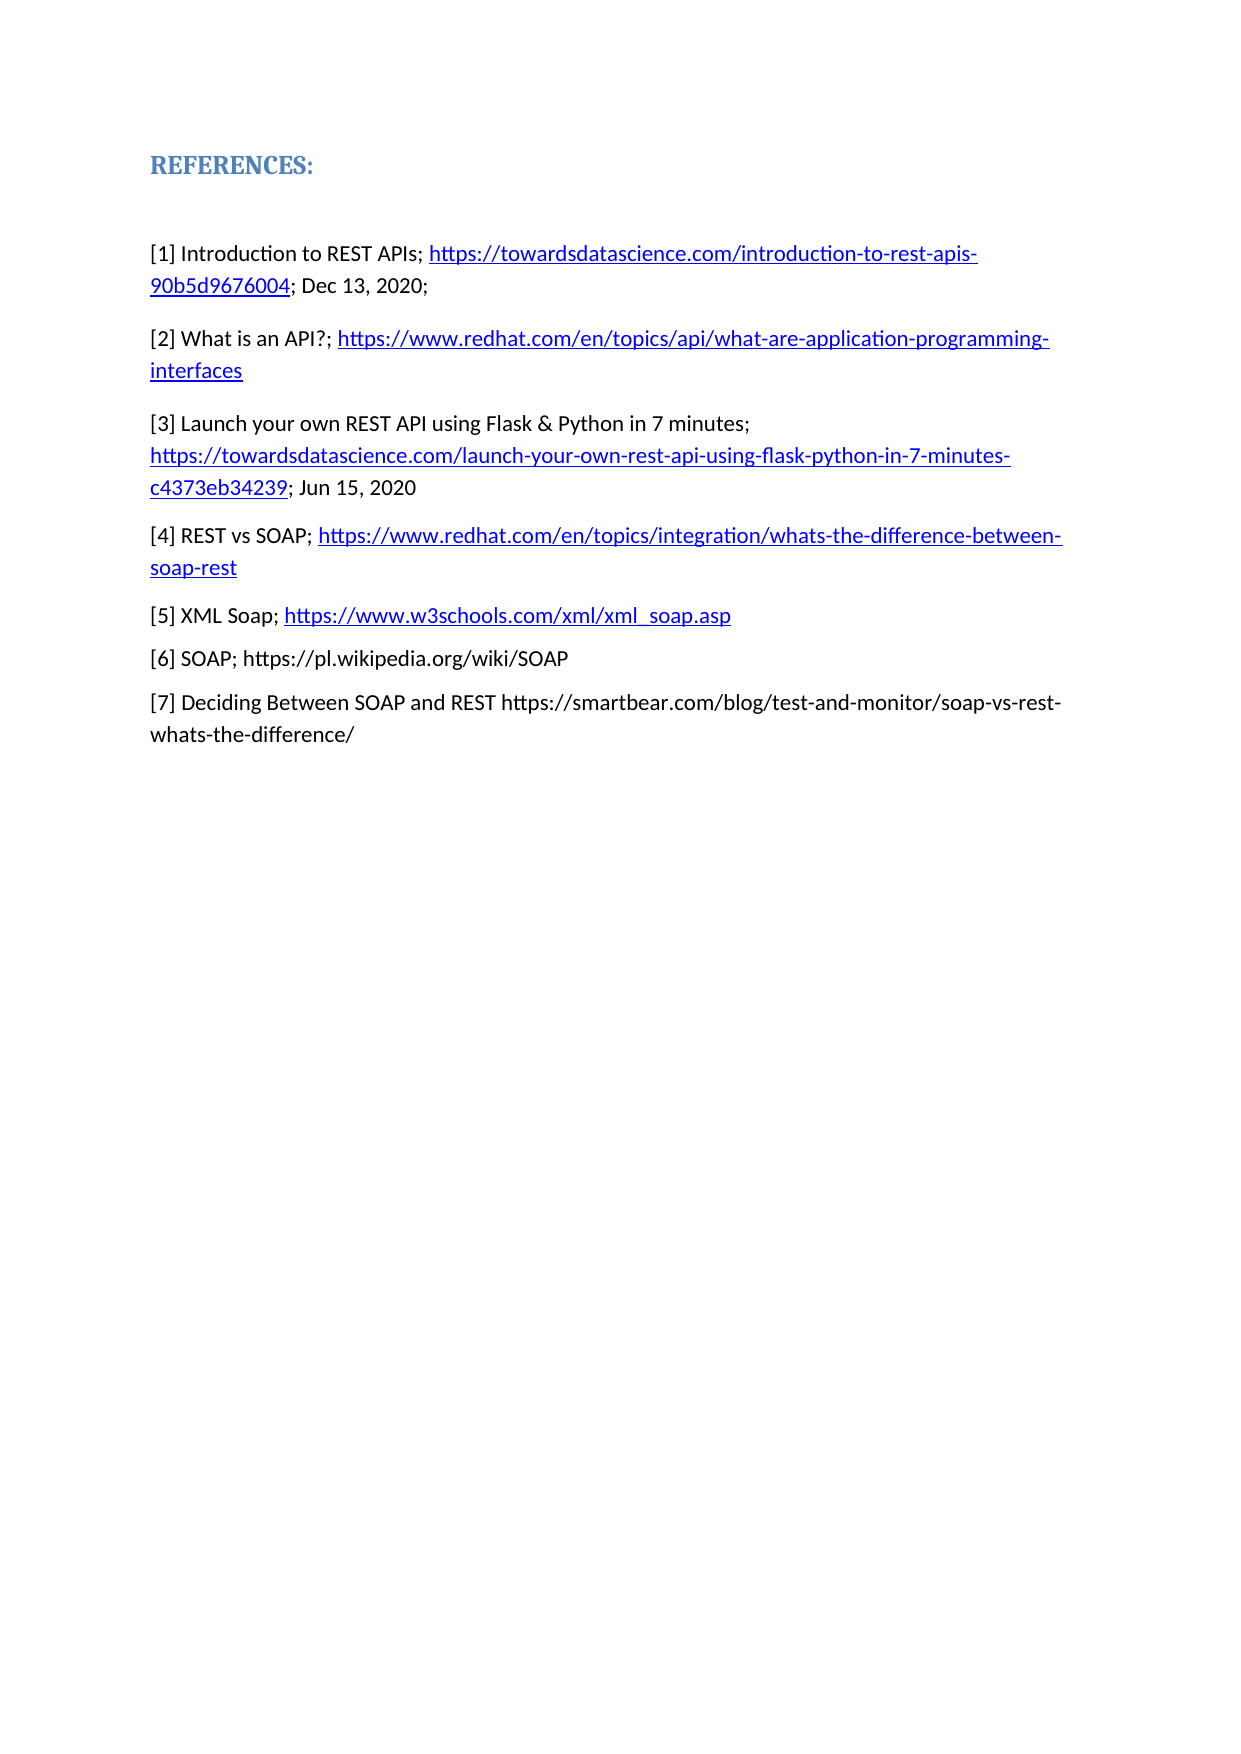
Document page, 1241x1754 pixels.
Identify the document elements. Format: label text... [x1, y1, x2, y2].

subtitle [3] Launch your own REST API using Flask & Python in 7 minutes; https://towardsdatascience.com/launch-your-own-rest-api-using-flask-python-in-7-minutes-c4373eb34239; Jun 15, 2020 [150, 409, 1090, 502]
subtitle [7] Deciding Between SOAP and REST https://smartbear.com/blog/test-and-monitor/soap-vs-rest-whats-the-difference/ [150, 688, 1090, 748]
subtitle [4] REST vs SOAP; https://www.redhat.com/en/topics/integration/whats-the-difference-between-soap-rest [150, 521, 1090, 581]
subtitle [6] SOAP; https://pl.wikipedia.org/wiki/SOAP [150, 644, 1090, 672]
text [2] What is an API?; https://www.redhat.com/en/topics/api/what-are-application-programming-interfaces [150, 324, 1090, 384]
text [1] Introduction to REST APIs; https://towardsdatascience.com/introduction-to-rest-apis-90b5d9676004; Dec 13, 2020; [150, 239, 1090, 299]
subtitle REFERENCES: [150, 150, 1090, 181]
subtitle [5] XML Soap; https://www.w3schools.com/xml/xml_soap.asp [150, 601, 1090, 629]
